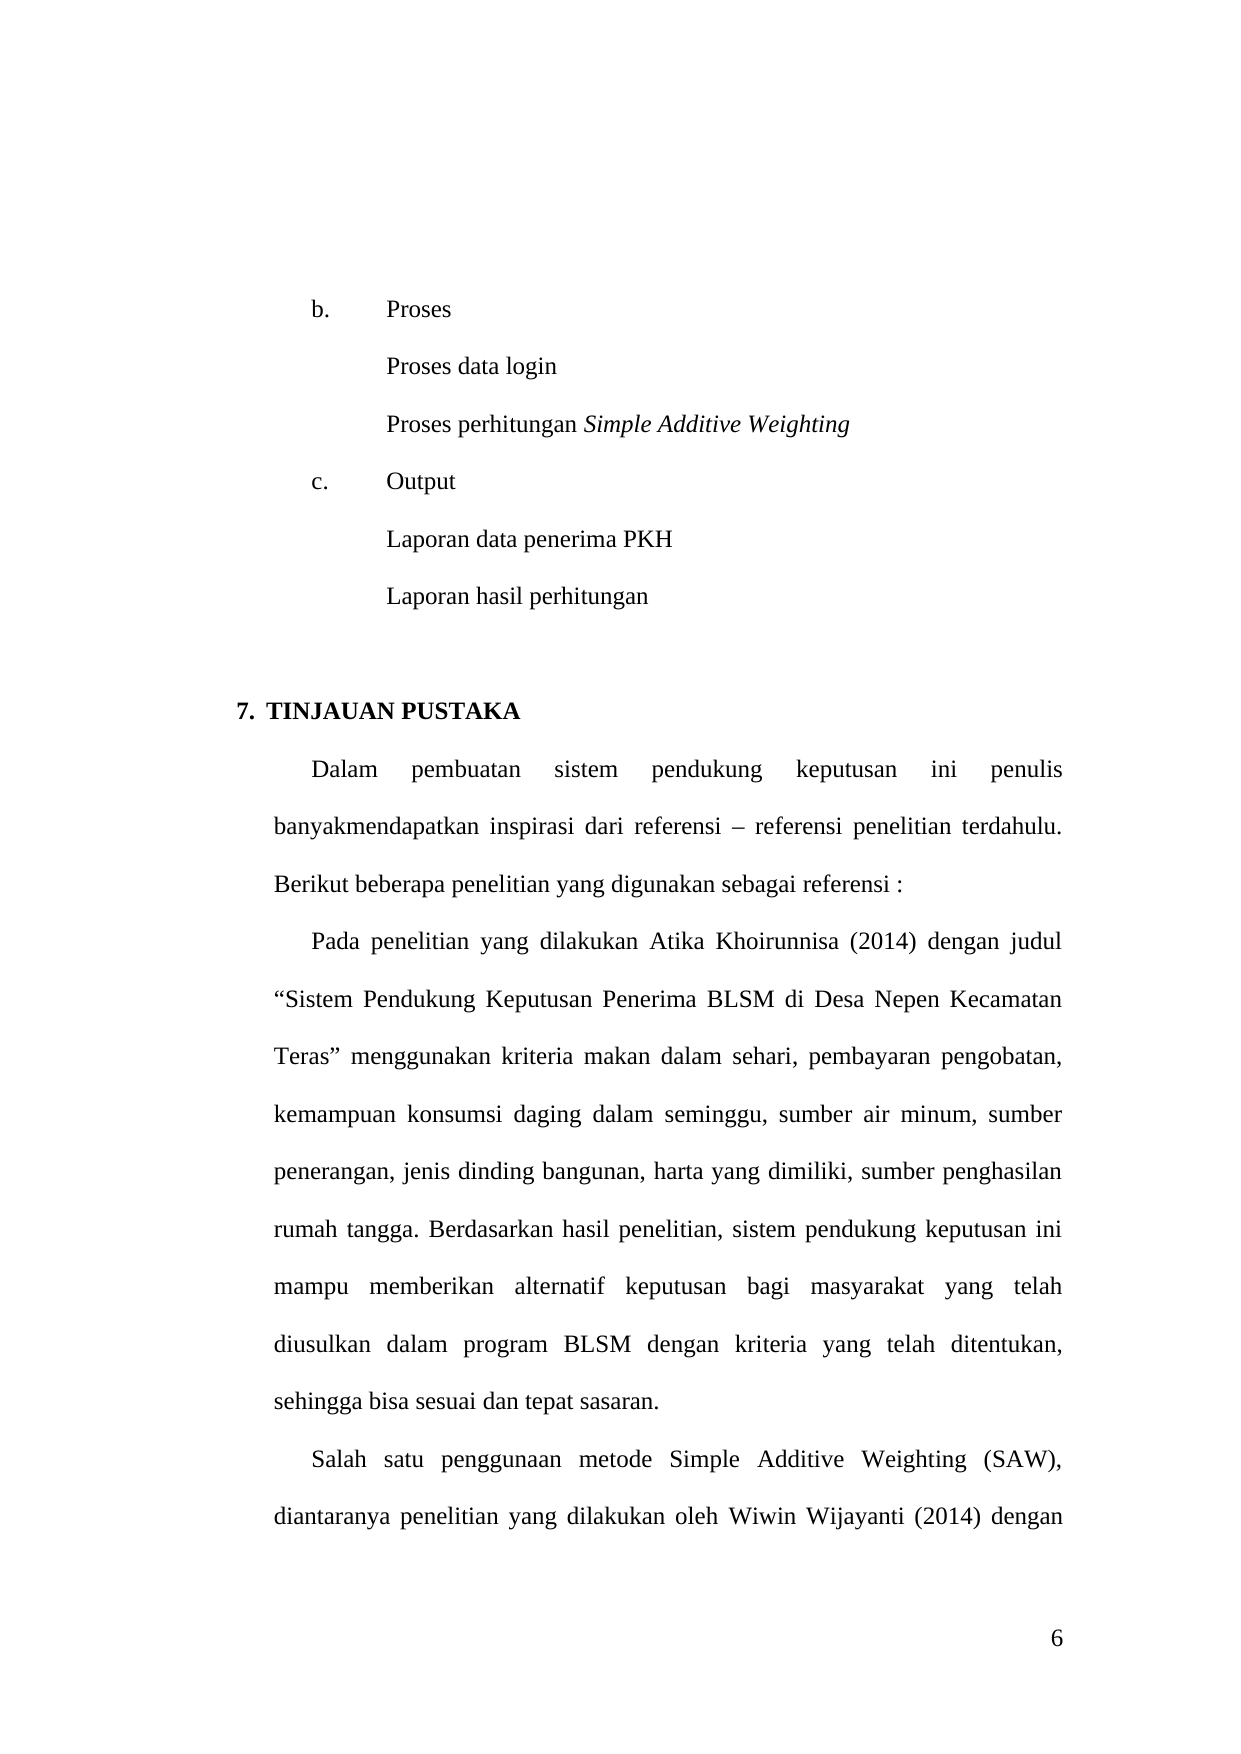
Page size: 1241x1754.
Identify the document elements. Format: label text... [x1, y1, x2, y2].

list Proses [311, 294, 1063, 322]
list Output [311, 466, 1063, 495]
list Laporan hasil perhitungan [354, 581, 1063, 610]
list TINJAUAN PUSTAKA [236, 696, 1063, 725]
list Proses data login [354, 351, 1063, 380]
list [274, 1444, 1063, 1530]
list Laporan data penerima PKH [354, 524, 1063, 552]
list Pada penelitian yang dilakukan Atika Khoirunnisa (2014) dengan judul “Sistem Pendukung Keputusan Penerima BLSM di Desa Nepen Kecamatan Teras” menggunakan kriteria makan dalam sehari, pembayaran pengobatan, kemampuan konsumsi daging dalam seminggu, sumber air minum, sumber penerangan, jenis dinding bangunan, harta yang dimiliki, sumber penghasilan rumah tangga. Berdasarkan hasil penelitian, sistem pendukung keputusan ini mampu memberikan alternatif keputusan bagi masyarakat yang telah diusulkan dalam program BLSM dengan kriteria yang telah ditentukan, sehingga bisa sesuai dan tepat sasaran. [274, 926, 1063, 1415]
list Dalam pembuatan sistem pendukung keputusan ini penulis banyakmendapatkan inspirasi dari referensi – referensi penelitian terdahulu. Berikut beberapa penelitian yang digunakan sebagai referensi : [274, 754, 1063, 897]
list Proses perhitungan Simple Additive Weighting [354, 409, 1063, 437]
